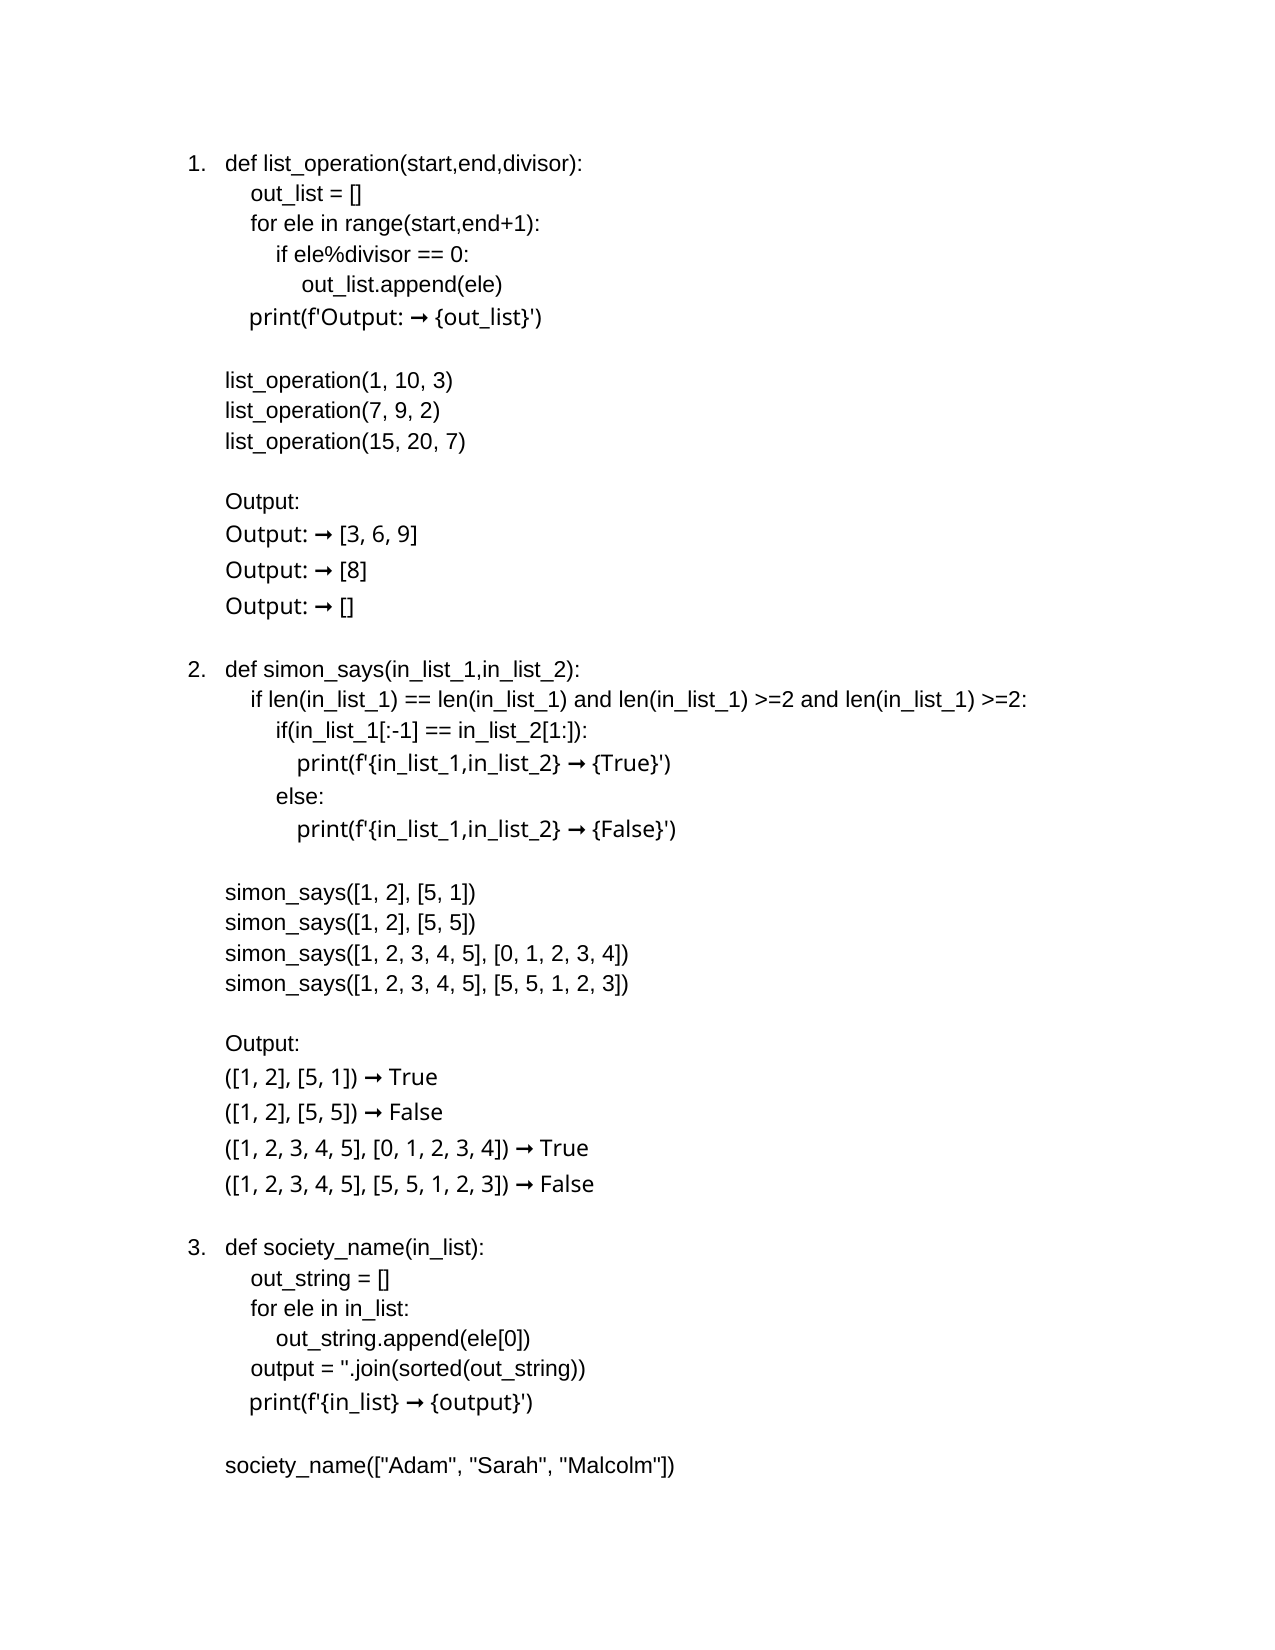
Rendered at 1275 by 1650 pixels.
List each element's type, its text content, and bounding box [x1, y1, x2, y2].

text Output: ➞ [8] [225, 554, 1125, 585]
text out_list = [] [225, 180, 1125, 207]
text list_operation(7, 9, 2) [225, 397, 1125, 424]
text Output: [225, 488, 1125, 514]
text if ele%divisor == 0: [225, 241, 1125, 267]
list def simon_says(in_list_1,in_list_2): [187, 656, 1125, 683]
text Output: [225, 1030, 1125, 1057]
text if(in_list_1[:-1] == in_list_2[1:]): [225, 717, 1125, 743]
text out_list.append(ele) [225, 271, 1125, 297]
text simon_says([1, 2, 3, 4, 5], [5, 5, 1, 2, 3]) [225, 970, 1125, 996]
text simon_says([1, 2], [5, 1]) [225, 879, 1125, 906]
text print(f'{in_list_1,in_list_2} ➞ {True}') [225, 747, 1125, 778]
text list_operation(1, 10, 3) [225, 367, 1125, 393]
text ([1, 2, 3, 4, 5], [5, 5, 1, 2, 3]) ➞ False [225, 1168, 1125, 1199]
list def society_name(in_list): [187, 1234, 1125, 1261]
text list_operation(15, 20, 7) [225, 428, 1125, 454]
text simon_says([1, 2, 3, 4, 5], [0, 1, 2, 3, 4]) [225, 939, 1125, 966]
text Output: ➞ [3, 6, 9] [225, 518, 1125, 549]
text print(f'{in_list_1,in_list_2} ➞ {False}') [225, 813, 1125, 844]
text ([1, 2, 3, 4, 5], [0, 1, 2, 3, 4]) ➞ True [225, 1132, 1125, 1163]
text simon_says([1, 2], [5, 5]) [225, 909, 1125, 936]
text print(f'{in_list} ➞ {output}') [225, 1385, 1125, 1417]
text society_name(["Adam", "Sarah", "Malcolm"]) [225, 1452, 1125, 1478]
text ([1, 2], [5, 5]) ➞ False [225, 1096, 1125, 1128]
text else: [225, 783, 1125, 809]
text ([1, 2], [5, 1]) ➞ True [225, 1060, 1125, 1092]
list def list_operation(start,end,divisor): [187, 150, 1125, 176]
text out_string = [] [225, 1264, 1125, 1291]
text output = ''.join(sorted(out_string)) [225, 1355, 1125, 1382]
text for ele in in_list: [225, 1295, 1125, 1321]
text print(f'Output: ➞ {out_list}') [225, 301, 1125, 332]
text if len(in_list_1) == len(in_list_1) and len(in_list_1) >=2 and len(in_list_1) >=2: [225, 686, 1125, 713]
text out_string.append(ele[0]) [225, 1325, 1125, 1351]
text for ele in range(start,end+1): [225, 210, 1125, 237]
text Output: ➞ [] [225, 590, 1125, 621]
